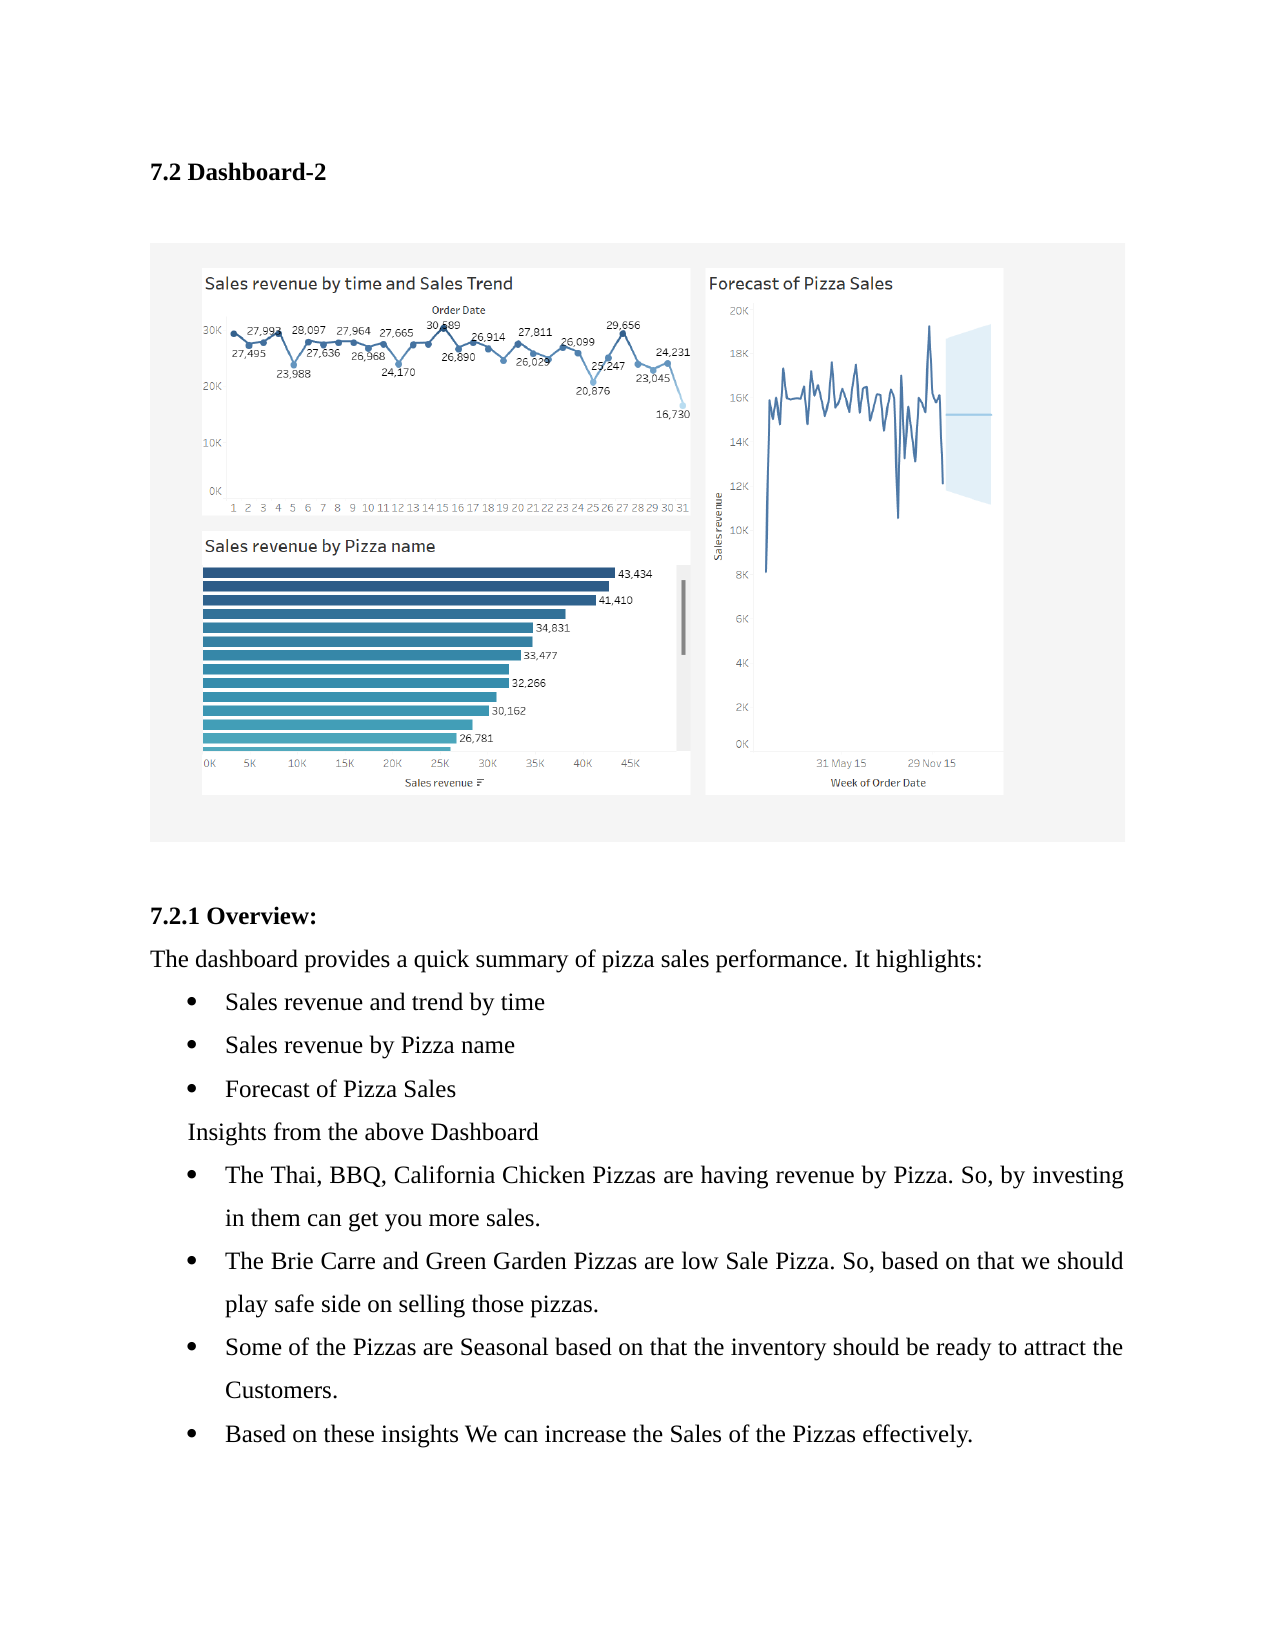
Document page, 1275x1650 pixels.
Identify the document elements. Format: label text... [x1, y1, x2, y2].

list Forecast of Pizza Sales [187, 1074, 1125, 1102]
text Insights from the above Dashboard [187, 1117, 1125, 1146]
list The Brie Carre and Green Garden Pizzas are low Sale Pizza. So, based on that we should play safe side on selling those pizzas. [187, 1246, 1125, 1318]
text The dashboard provides a quick summary of pizza sales performance. It highlights: [150, 944, 1125, 973]
list Sales revenue and trend by time [187, 987, 1125, 1016]
text 7.2 Dashboard-2 [150, 157, 1125, 186]
text 7.2.1 Overview: [150, 901, 1125, 930]
list Sales revenue by Pizza name [187, 1031, 1125, 1059]
list The Thai, BBQ, California Chicken Pizzas are having revenue by Pizza. So, by investing in them can get you more sales. [187, 1160, 1125, 1232]
picture [150, 243, 1125, 842]
list Based on these insights We can increase the Sales of the Pizzas effectively. [187, 1419, 1125, 1447]
list Some of the Pizzas are Seasonal based on that the inventory should be ready to attract the Customers. [187, 1332, 1125, 1404]
